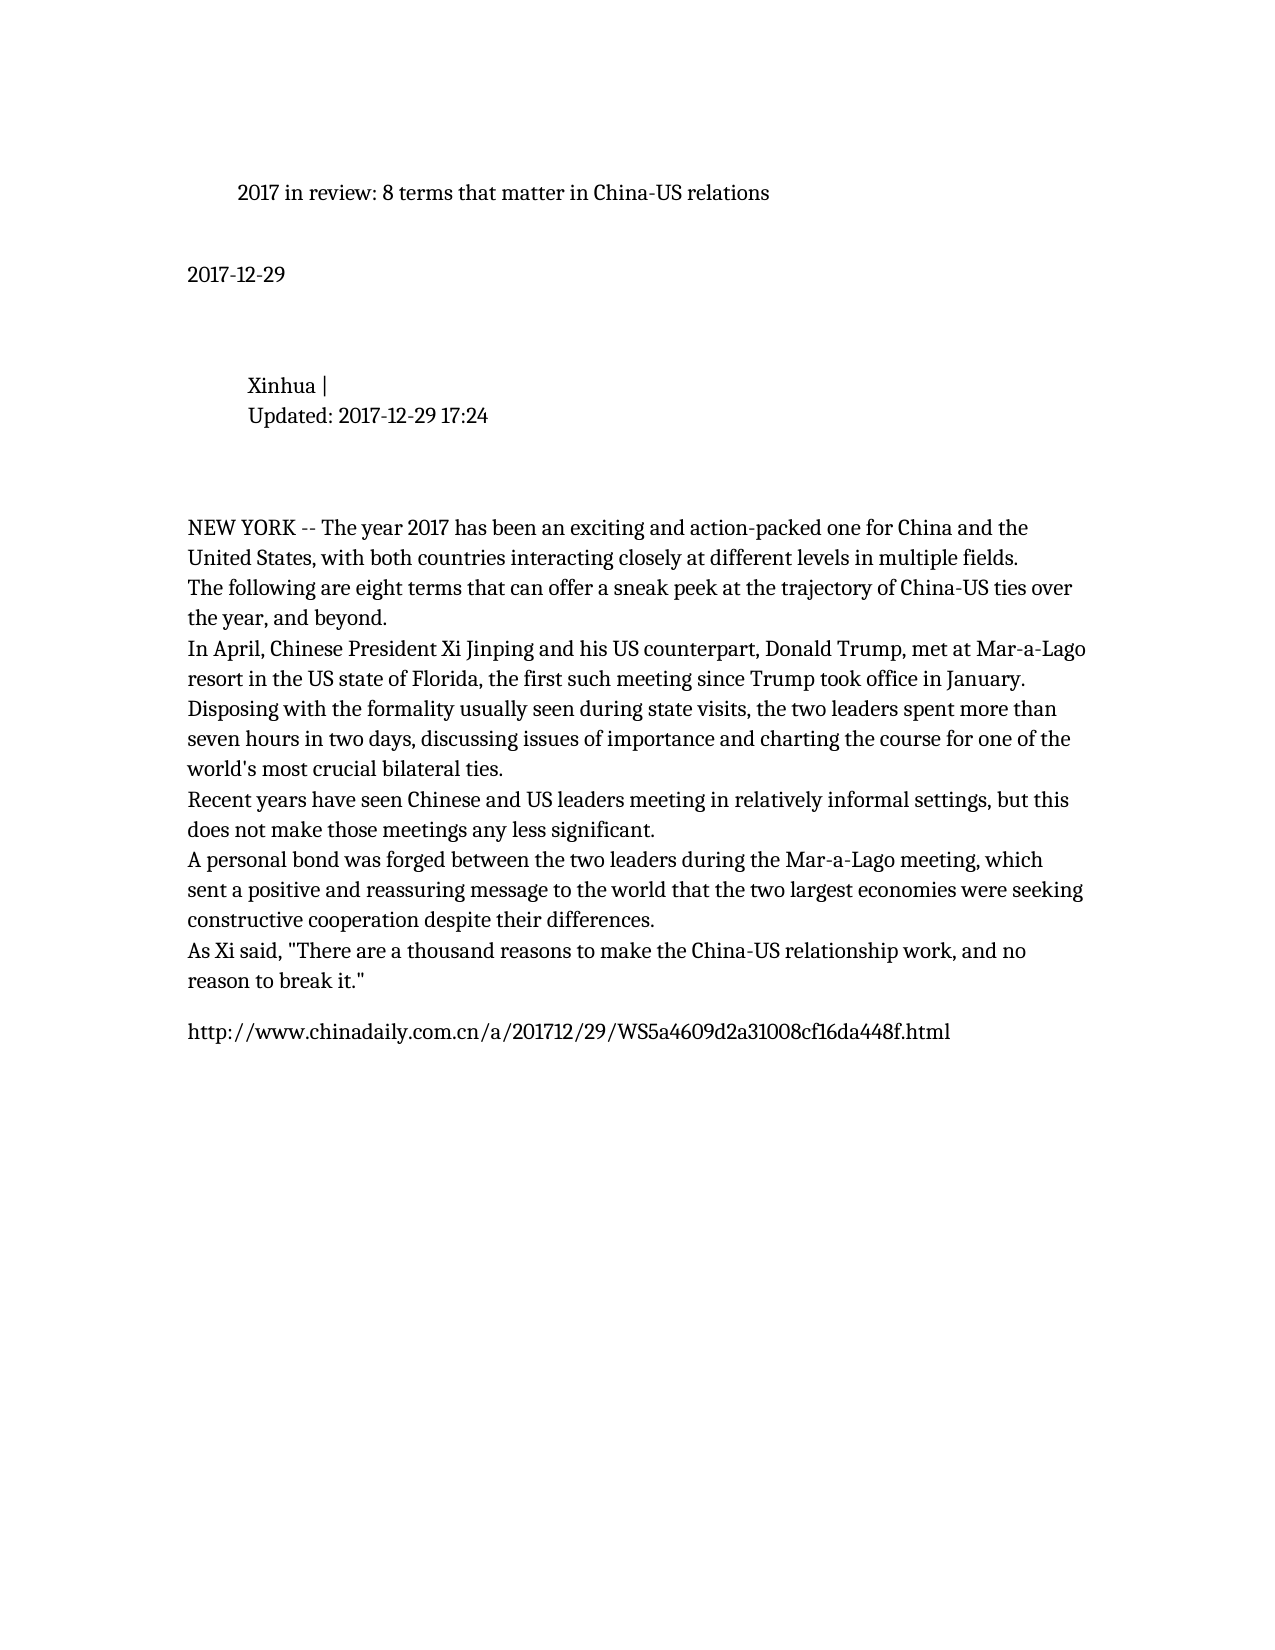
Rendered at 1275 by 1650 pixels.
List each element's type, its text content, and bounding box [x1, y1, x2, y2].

text 2017-12-29 [187, 261, 1087, 288]
text NEW YORK -- The year 2017 has been an exciting and action-packed one for China and the United States, with both countries interacting closely at different levels in multiple fields. The following are eight terms that can offer a sneak peek at the trajectory of China-US ties over the year, and beyond. In April, Chinese President Xi Jinping and his US counterpart, Donald Trump, met at Mar-a-Lago resort in the US state of Florida, the first such meeting since Trump took office in January. Disposing with the formality usually seen during state visits, the two leaders spent more than seven hours in two days, discussing issues of importance and charting the course for one of the world's most crucial bilateral ties. Recent years have seen Chinese and US leaders meeting in relatively informal settings, but this does not make those meetings any less significant. A personal bond was forged between the two leaders during the Mar-a-Lago meeting, which sent a positive and reassuring message to the world that the two largest economies were seeking constructive cooperation despite their differences. As Xi said, "There are a thousand reasons to make the China-US relationship work, and no reason to break it." [187, 484, 1087, 994]
text http://www.chinadaily.com.cn/a/201712/29/WS5a4609d2a31008cf16da448f.html [187, 1019, 1087, 1045]
text Xinhua | Updated: 2017-12-29 17:24 [187, 312, 1087, 460]
text 2017 in review: 8 terms that matter in China-US relations [187, 150, 1087, 237]
